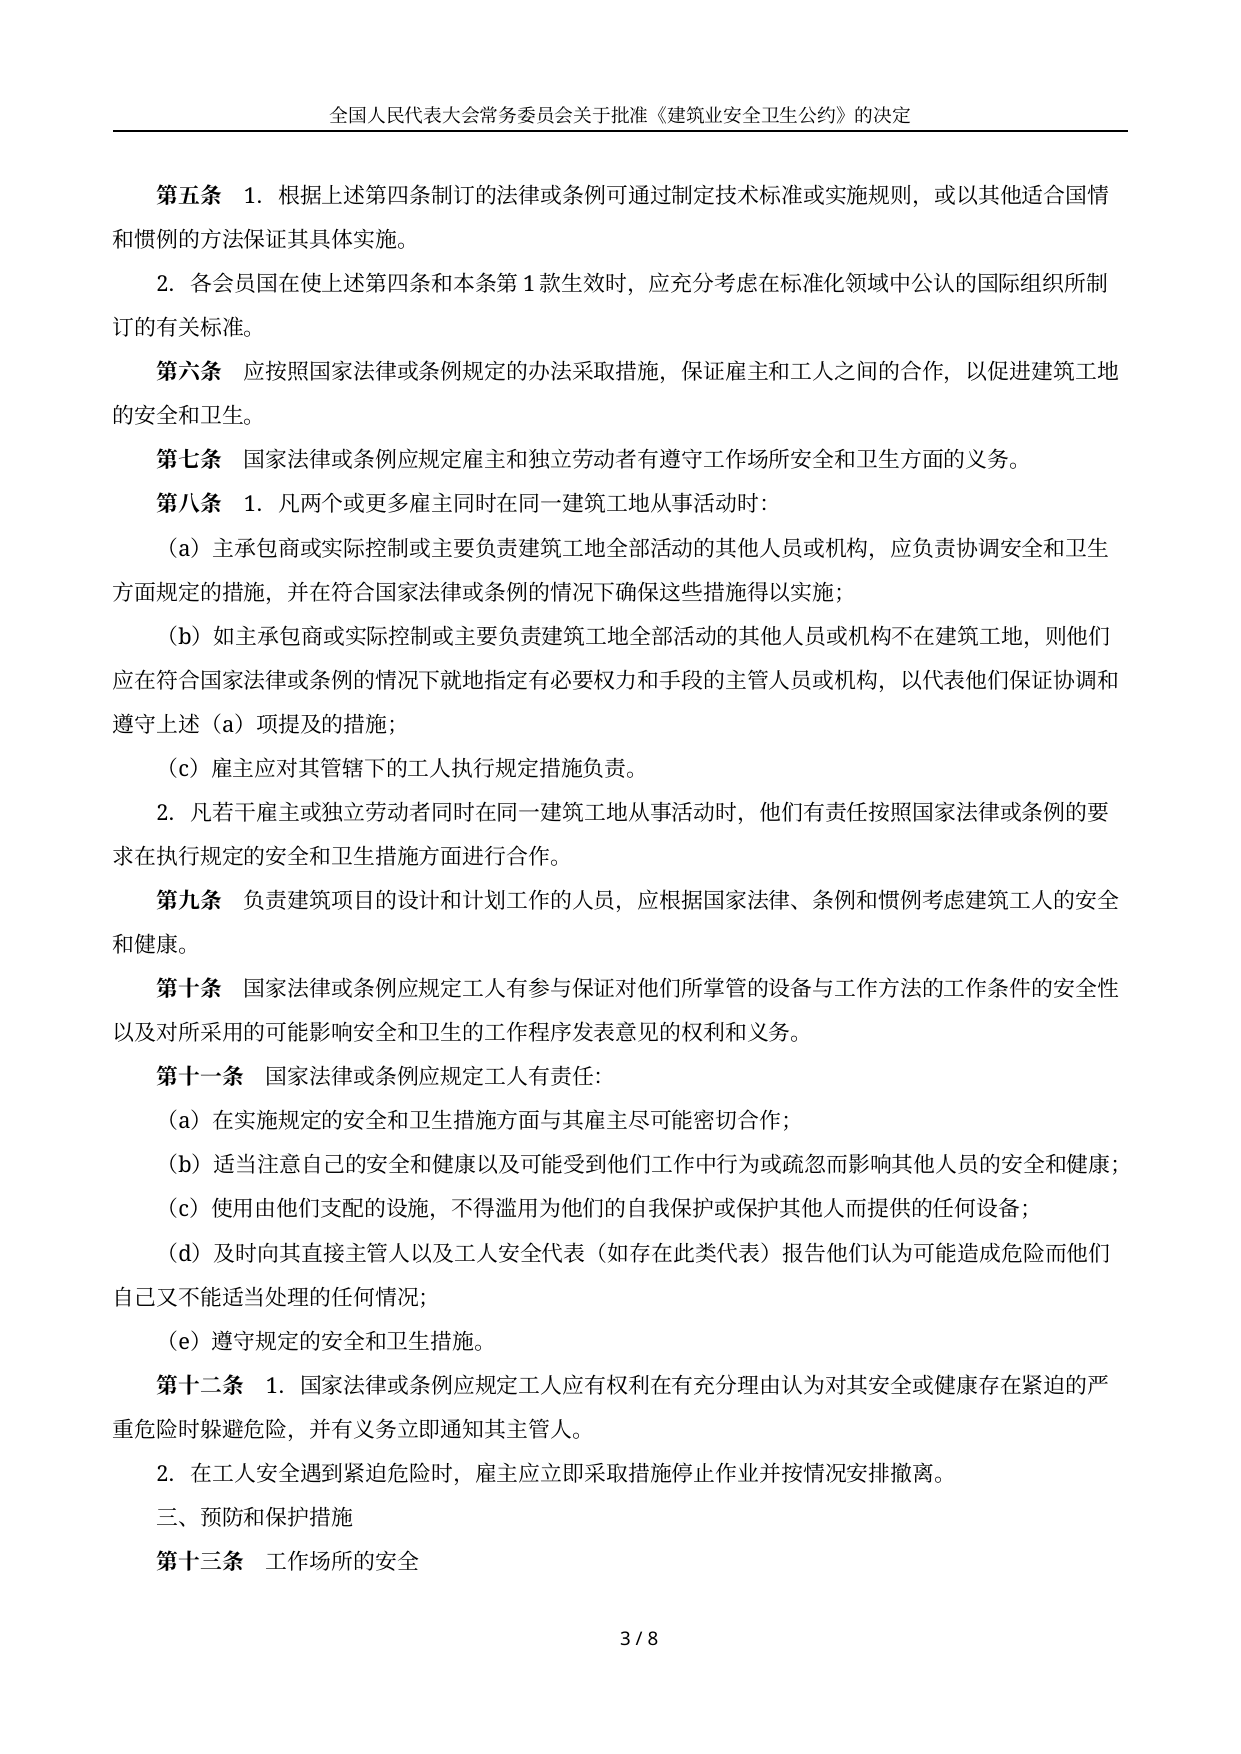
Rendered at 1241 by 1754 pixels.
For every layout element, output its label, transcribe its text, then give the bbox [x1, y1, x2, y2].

text 2．凡若干雇主或独立劳动者同时在同一建筑工地从事活动时，他们有责任按照国家法律或条例的要求在执行规定的安全和卫生措施方面进行合作。 [112, 789, 1128, 877]
text （d）及时向其直接主管人以及工人安全代表（如存在此类代表）报告他们认为可能造成危险而他们自己又不能适当处理的任何情况； [112, 1229, 1128, 1318]
text 第八条 1．凡两个或更多雇主同时在同一建筑工地从事活动时： [112, 480, 1128, 524]
text 第五条 1．根据上述第四条制订的法律或条例可通过制定技术标准或实施规则，或以其他适合国情和惯例的方法保证其具体实施。 [112, 172, 1128, 260]
text （b）适当注意自己的安全和健康以及可能受到他们工作中行为或疏忽而影响其他人员的安全和健康； [112, 1141, 1128, 1185]
text （c）雇主应对其管辖下的工人执行规定措施负责。 [112, 745, 1128, 789]
text （a）主承包商或实际控制或主要负责建筑工地全部活动的其他人员或机构，应负责协调安全和卫生方面规定的措施，并在符合国家法律或条例的情况下确保这些措施得以实施； [112, 524, 1128, 613]
text （c）使用由他们支配的设施，不得滥用为他们的自我保护或保护其他人而提供的任何设备； [112, 1185, 1128, 1229]
text 第九条 负责建筑项目的设计和计划工作的人员，应根据国家法律、条例和惯例考虑建筑工人的安全和健康。 [112, 877, 1128, 965]
text （a）在实施规定的安全和卫生措施方面与其雇主尽可能密切合作； [112, 1097, 1128, 1141]
text 三、预防和保护措施 [112, 1494, 1128, 1538]
text 2．各会员国在使上述第四条和本条第1款生效时，应充分考虑在标准化领域中公认的国际组织所制订的有关标准。 [112, 260, 1128, 348]
text （e）遵守规定的安全和卫生措施。 [112, 1318, 1128, 1362]
text 第六条 应按照国家法律或条例规定的办法采取措施，保证雇主和工人之间的合作，以促进建筑工地的安全和卫生。 [112, 348, 1128, 436]
text （b）如主承包商或实际控制或主要负责建筑工地全部活动的其他人员或机构不在建筑工地，则他们应在符合国家法律或条例的情况下就地指定有必要权力和手段的主管人员或机构，以代表他们保证协调和遵守上述（a）项提及的措施； [112, 613, 1128, 745]
text 第十二条 1．国家法律或条例应规定工人应有权利在有充分理由认为对其安全或健康存在紧迫的严重危险时躲避危险，并有义务立即通知其主管人。 [112, 1362, 1128, 1450]
text 第十条 国家法律或条例应规定工人有参与保证对他们所掌管的设备与工作方法的工作条件的安全性以及对所采用的可能影响安全和卫生的工作程序发表意见的权利和义务。 [112, 965, 1128, 1053]
text 第十一条 国家法律或条例应规定工人有责任： [112, 1053, 1128, 1097]
text 第十三条 工作场所的安全 [112, 1538, 1128, 1582]
text 第七条 国家法律或条例应规定雇主和独立劳动者有遵守工作场所安全和卫生方面的义务。 [112, 436, 1128, 480]
text 2．在工人安全遇到紧迫危险时，雇主应立即采取措施停止作业并按情况安排撤离。 [112, 1450, 1128, 1494]
